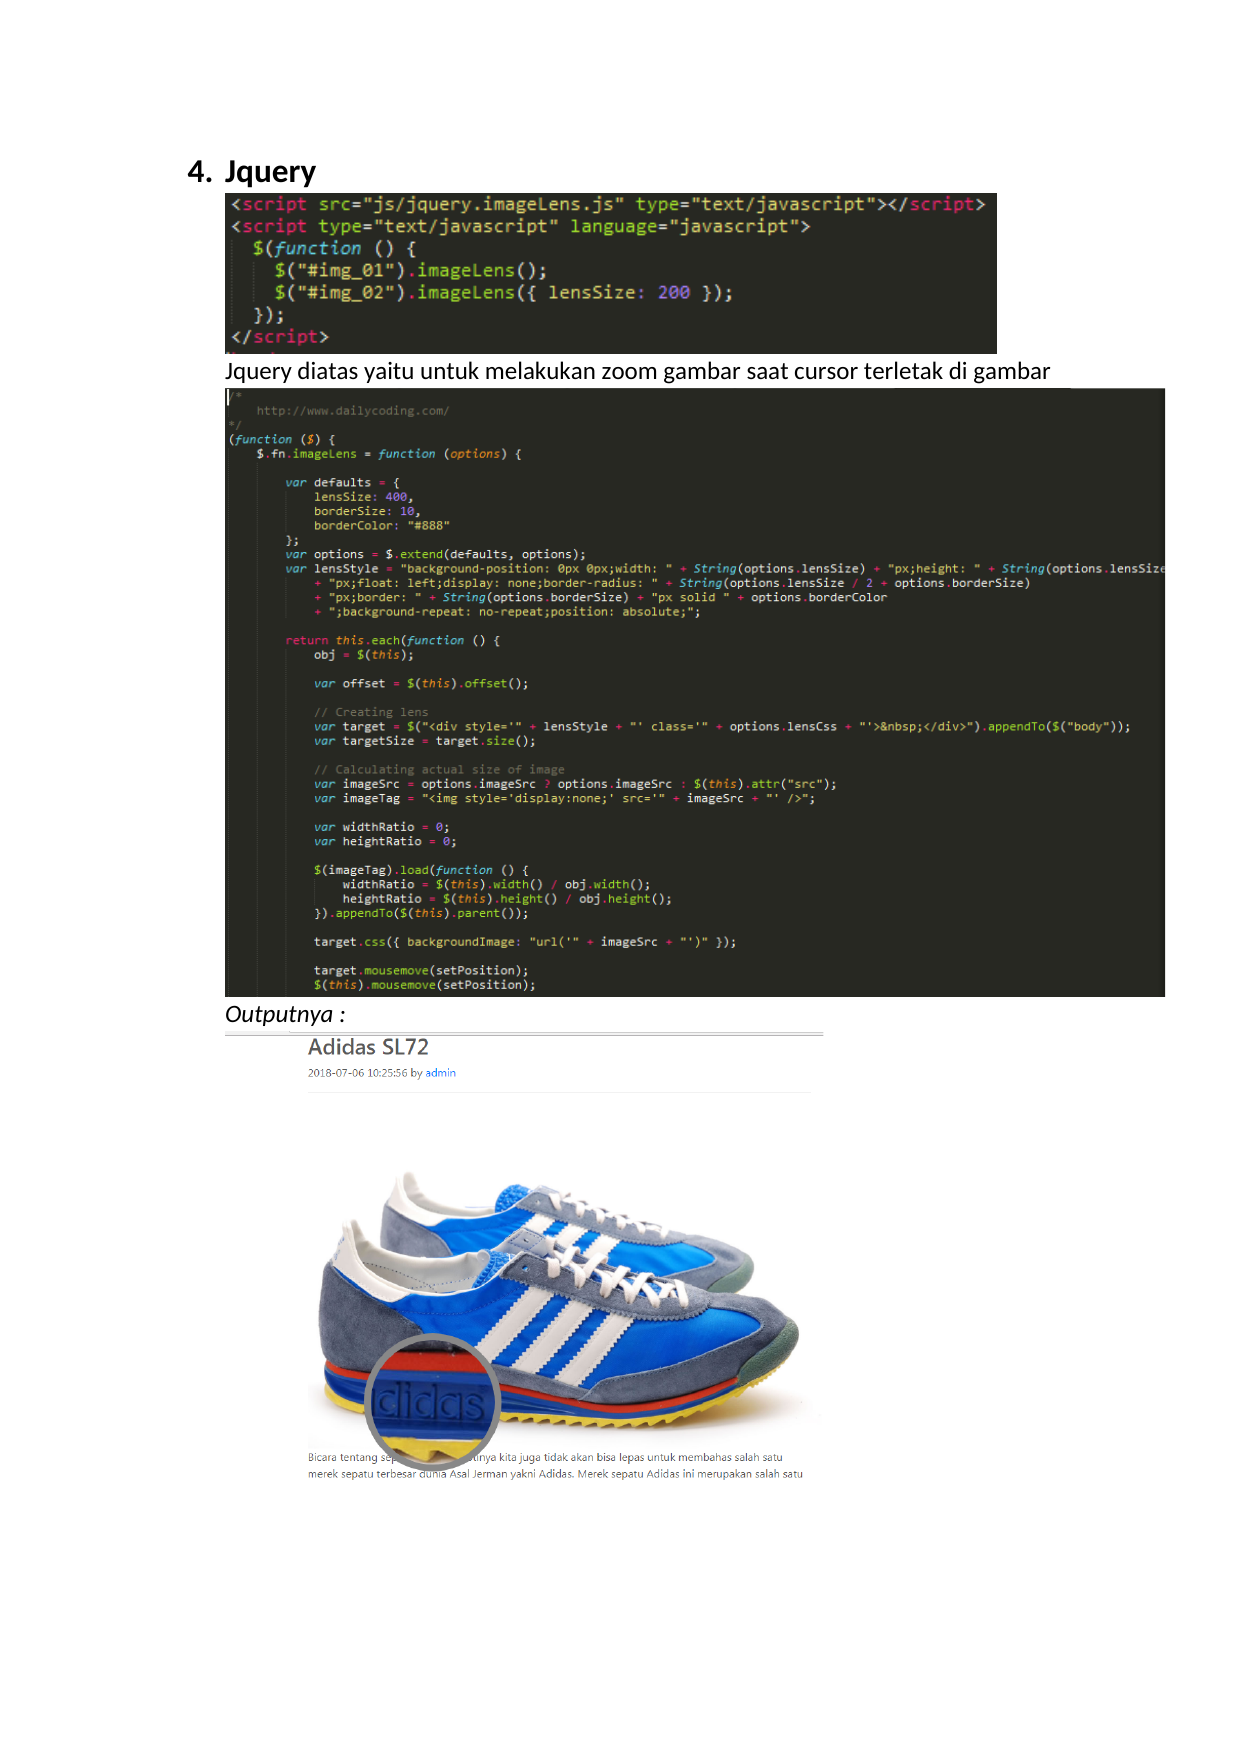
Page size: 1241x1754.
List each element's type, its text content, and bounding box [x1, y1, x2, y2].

list Outputnya : [225, 998, 1090, 1029]
list Jquery diatas yaitu untuk melakukan zoom gambar saat cursor terletak di gambar [225, 356, 1090, 386]
picture [225, 1031, 824, 1482]
picture [225, 193, 997, 354]
picture [225, 388, 1166, 997]
list Jquery [187, 150, 1090, 191]
